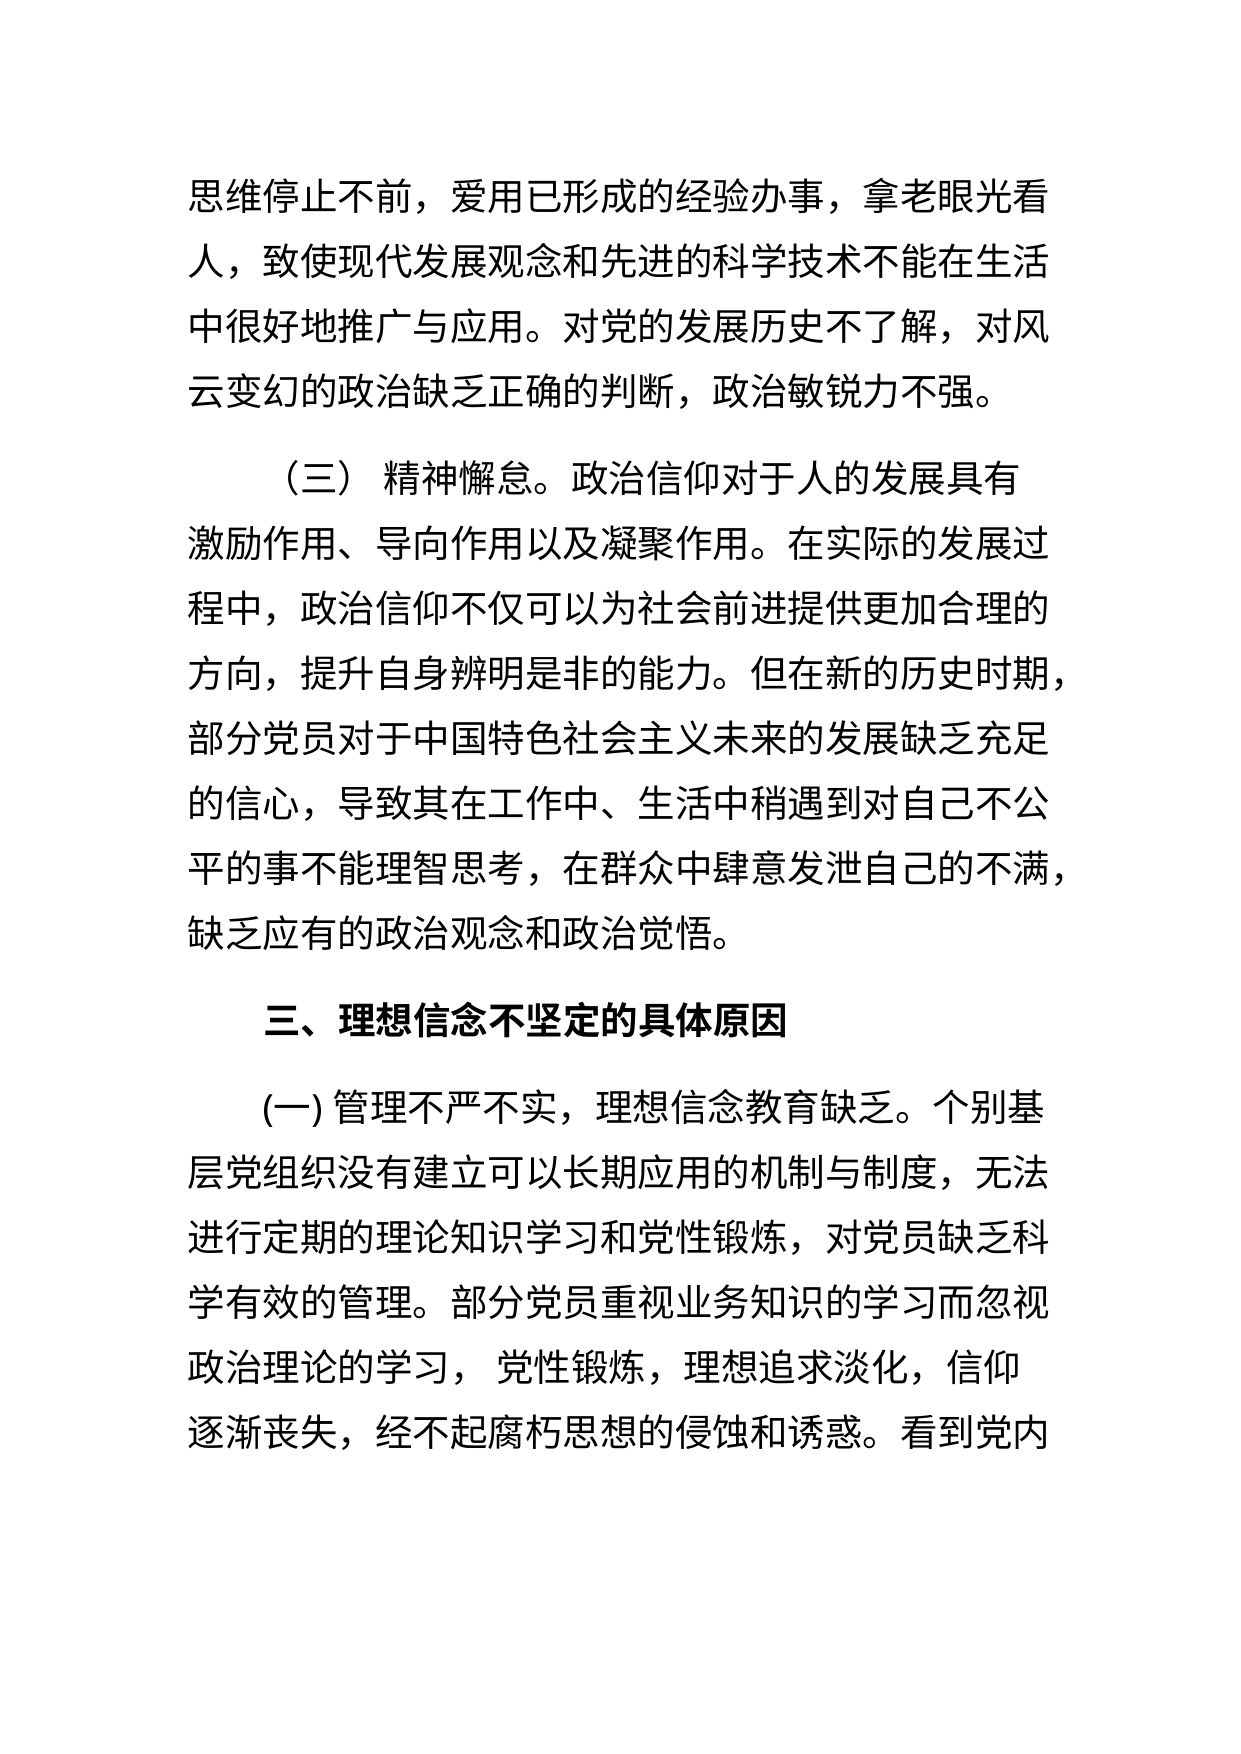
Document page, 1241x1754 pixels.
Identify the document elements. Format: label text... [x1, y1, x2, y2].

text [187, 162, 1053, 422]
text （三） 精神懈怠。政治信仰对于人的发展具有激励作用、导向作用以及凝聚作用。在实际的发展过程中，政治信仰不仅可以为社会前进提供更加合理的方向，提升自身辨明是非的能力。但在新的历史时期，部分党员对于中国特色社会主义未来的发展缺乏充足的信心，导致其在工作中、生活中稍遇到对自己不公平的事不能理智思考，在群众中肆意发泄自己的不满，缺乏应有的政治观念和政治觉悟。 [187, 444, 1053, 964]
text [187, 1073, 1053, 1463]
text 三、理想信念不坚定的具体原因 [187, 986, 1053, 1051]
